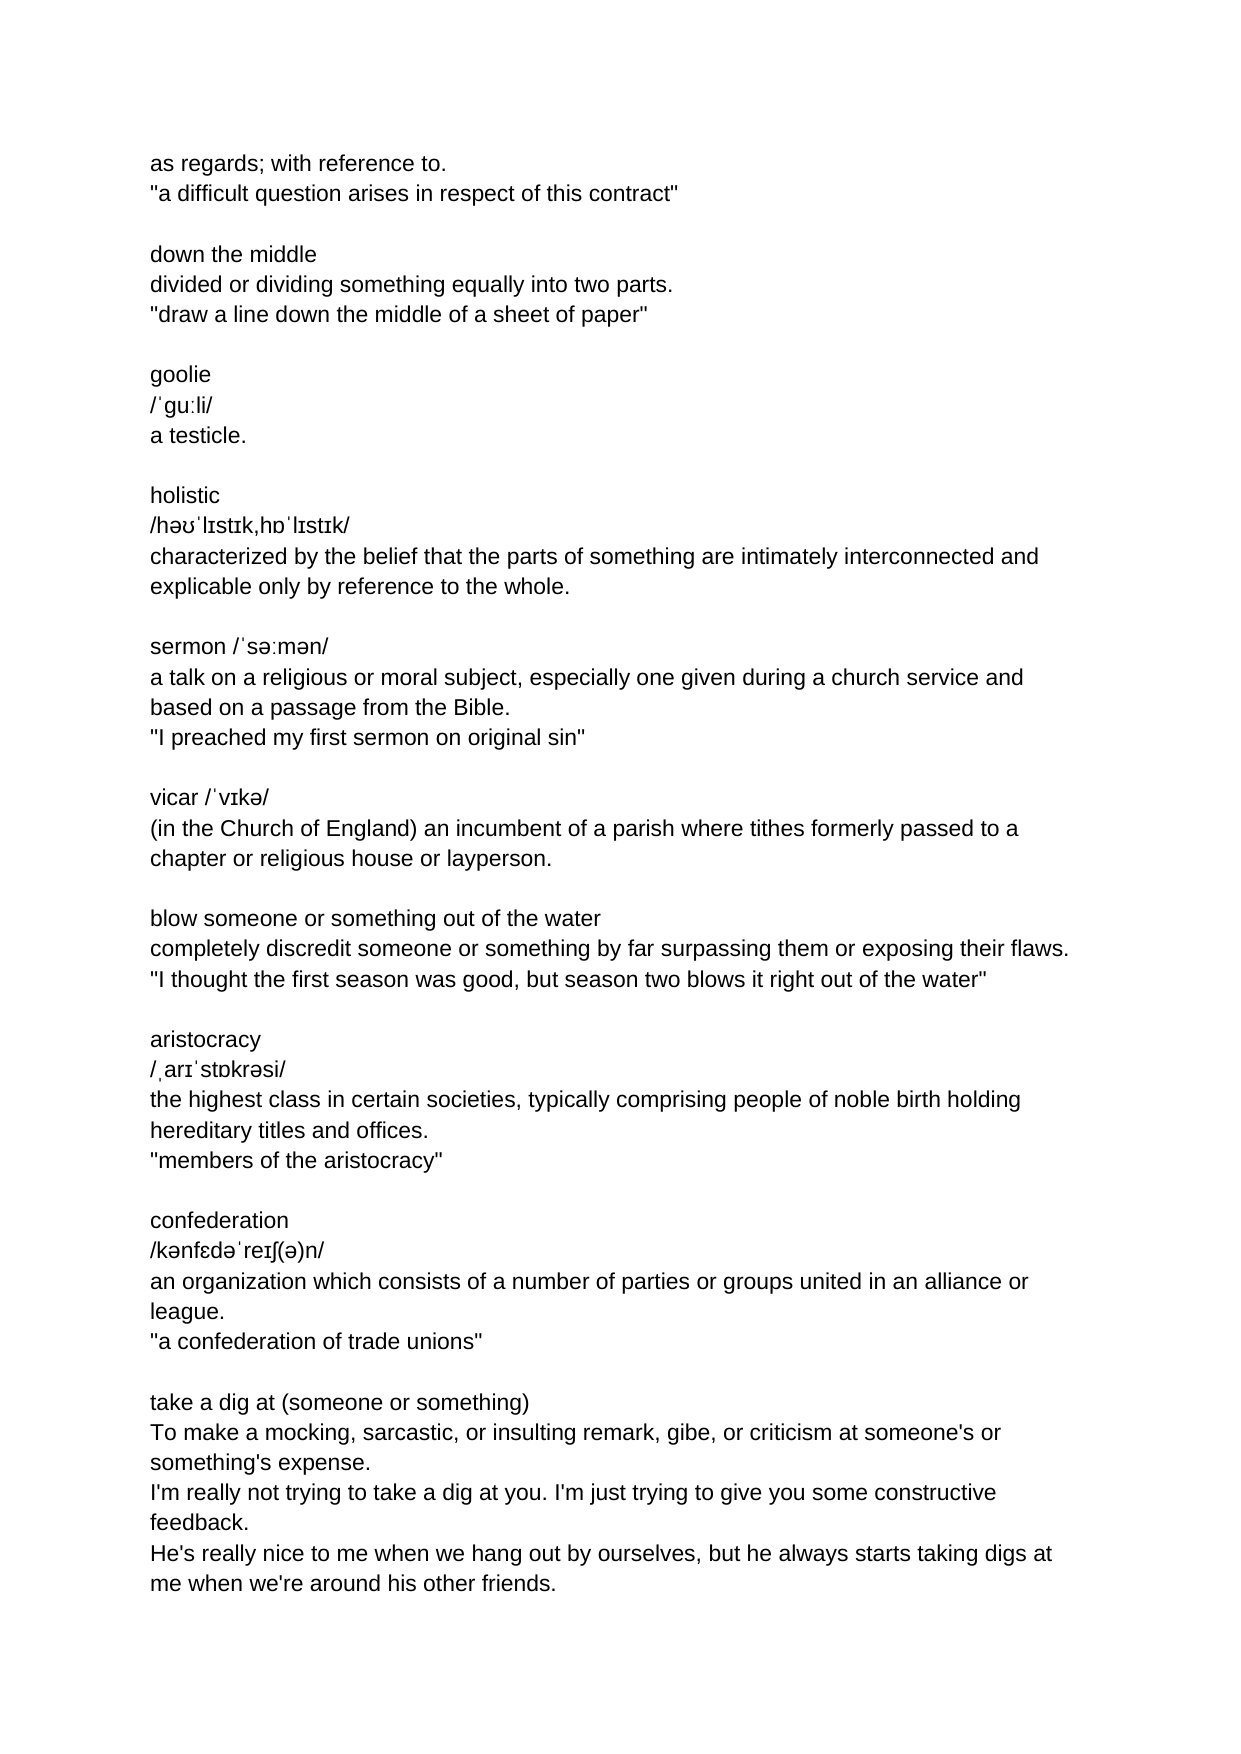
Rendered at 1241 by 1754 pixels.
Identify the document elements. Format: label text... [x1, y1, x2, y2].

text completely discredit someone or something by far surpassing them or exposing their flaws. [150, 935, 1090, 962]
text "a difficult question arises in respect of this contract" [150, 180, 1090, 207]
text "a confederation of trade unions" [150, 1328, 1090, 1354]
text (in the Church of England) an incumbent of a parish where tithes formerly passed to a chapter or religious house or layperson. [150, 814, 1090, 871]
text /ˌarɪˈstɒkrəsi/ [150, 1056, 1090, 1083]
text /ˈɡuːli/ [150, 392, 1090, 418]
text divided or dividing something equally into two parts. [150, 271, 1090, 297]
text as regards; with reference to. [150, 150, 1090, 176]
text holistic [150, 482, 1090, 509]
text "I thought the first season was good, but season two blows it right out of the water" [150, 966, 1090, 992]
text a talk on a religious or moral subject, especially one given during a church service and based on a passage from the Bible. [150, 663, 1090, 720]
text confederation [150, 1207, 1090, 1234]
text To make a mocking, sarcastic, or insulting remark, gibe, or criticism at someone's or something's expense. [150, 1419, 1090, 1475]
text the highest class in certain societies, typically comprising people of noble birth holding hereditary titles and offices. [150, 1086, 1090, 1143]
text /həʊˈlɪstɪk,hɒˈlɪstɪk/ [150, 512, 1090, 539]
text /kənfɛdəˈreɪʃ(ə)n/ [150, 1237, 1090, 1264]
text a testicle. [150, 422, 1090, 448]
text sermon /ˈsəːmən/ [150, 633, 1090, 660]
text "members of the aristocracy" [150, 1147, 1090, 1173]
text "draw a line down the middle of a sheet of paper" [150, 301, 1090, 327]
text down the middle [150, 241, 1090, 267]
text characterized by the belief that the parts of something are intimately interconnected and explicable only by reference to the whole. [150, 543, 1090, 599]
text aristocracy [150, 1026, 1090, 1052]
text goolie [150, 361, 1090, 388]
text take a dig at (someone or something) [150, 1388, 1090, 1415]
text an organization which consists of a number of parties or groups united in an alliance or league. [150, 1268, 1090, 1324]
text vicar /ˈvɪkə/ [150, 784, 1090, 811]
text He's really nice to me when we hang out by ourselves, but he always starts taking digs at me when we're around his other friends. [150, 1539, 1090, 1596]
text I'm really not trying to take a dig at you. I'm just trying to give you some constructive feedback. [150, 1479, 1090, 1536]
text "I preached my first sermon on original sin" [150, 724, 1090, 750]
text blow someone or something out of the water [150, 905, 1090, 932]
